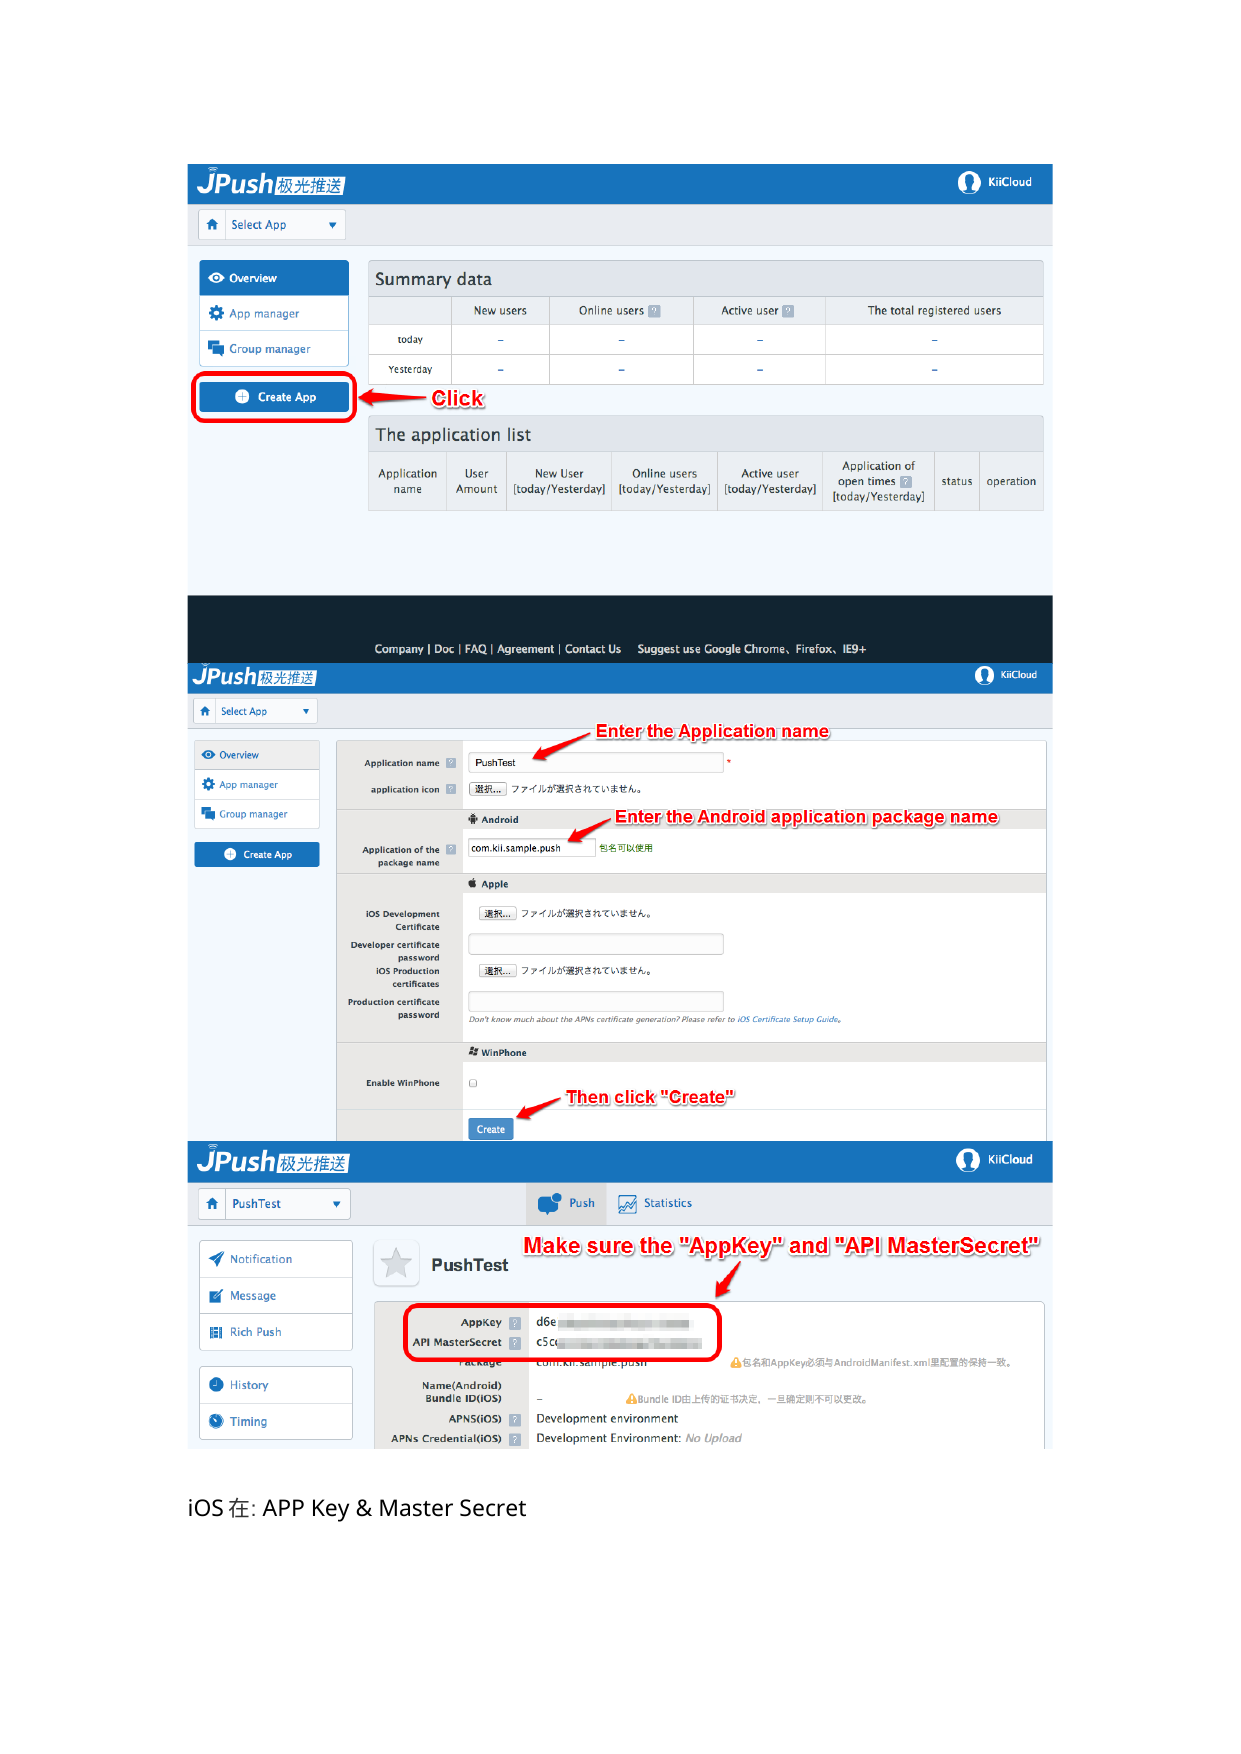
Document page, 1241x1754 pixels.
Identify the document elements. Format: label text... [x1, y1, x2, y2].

text iOS在: APP Key & Master Secret [187, 1486, 1053, 1523]
picture [187, 164, 1053, 1449]
